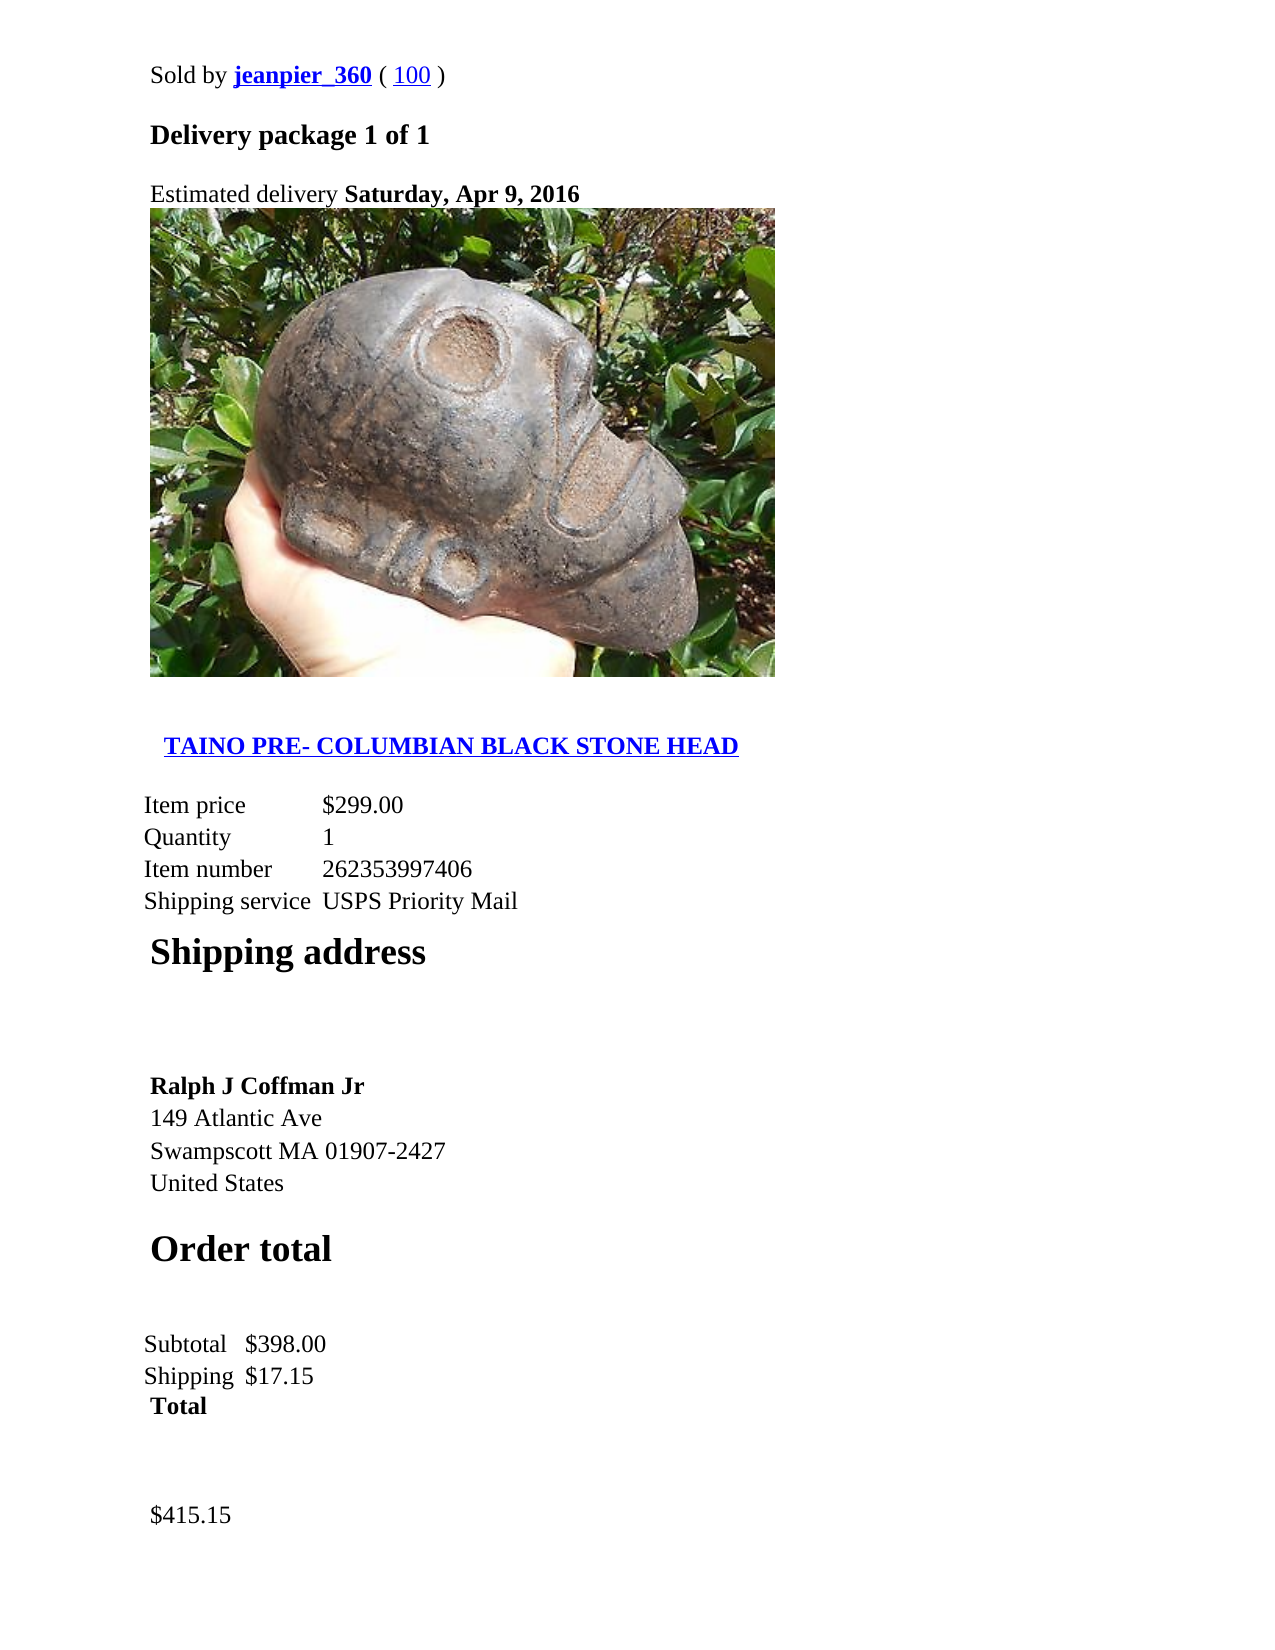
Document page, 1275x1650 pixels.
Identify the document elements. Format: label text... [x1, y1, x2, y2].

table_cell Shipping [142, 1359, 243, 1391]
text Ralph J Coffman Jr [150, 1067, 1215, 1099]
text Total [150, 1391, 1215, 1420]
text 149 Atlantic Ave [150, 1099, 1215, 1132]
subtitle Shipping address [150, 930, 1215, 973]
subtitle TAINO PRE- COLUMBIAN BLACK STONE HEAD [163, 706, 1215, 760]
table_cell USPS Priority Mail [321, 885, 527, 916]
text $415.15 [150, 1500, 1215, 1529]
text Sold by jeanpier_360 ( 100 ) [150, 60, 1215, 89]
table_header $398.00 [243, 1327, 336, 1359]
subtitle Delivery package 1 of 1 [150, 118, 1215, 150]
table_cell 262353997406 [321, 853, 527, 884]
text Estimated delivery Saturday, Apr 9, 2016 [150, 179, 1215, 208]
table_cell 1 [321, 821, 527, 853]
table_header $299.00 [321, 789, 527, 821]
text United States [150, 1164, 1215, 1197]
table_header Subtotal [142, 1327, 243, 1359]
table_cell $17.15 [243, 1359, 336, 1391]
picture [150, 208, 775, 677]
subtitle Order total [150, 1226, 1215, 1269]
table_cell Quantity [142, 821, 321, 853]
table_header Item price [142, 789, 321, 821]
table_cell Item number [142, 853, 321, 884]
text Swampscott MA 01907-2427 [150, 1132, 1215, 1164]
table_cell Shipping service [142, 885, 321, 916]
